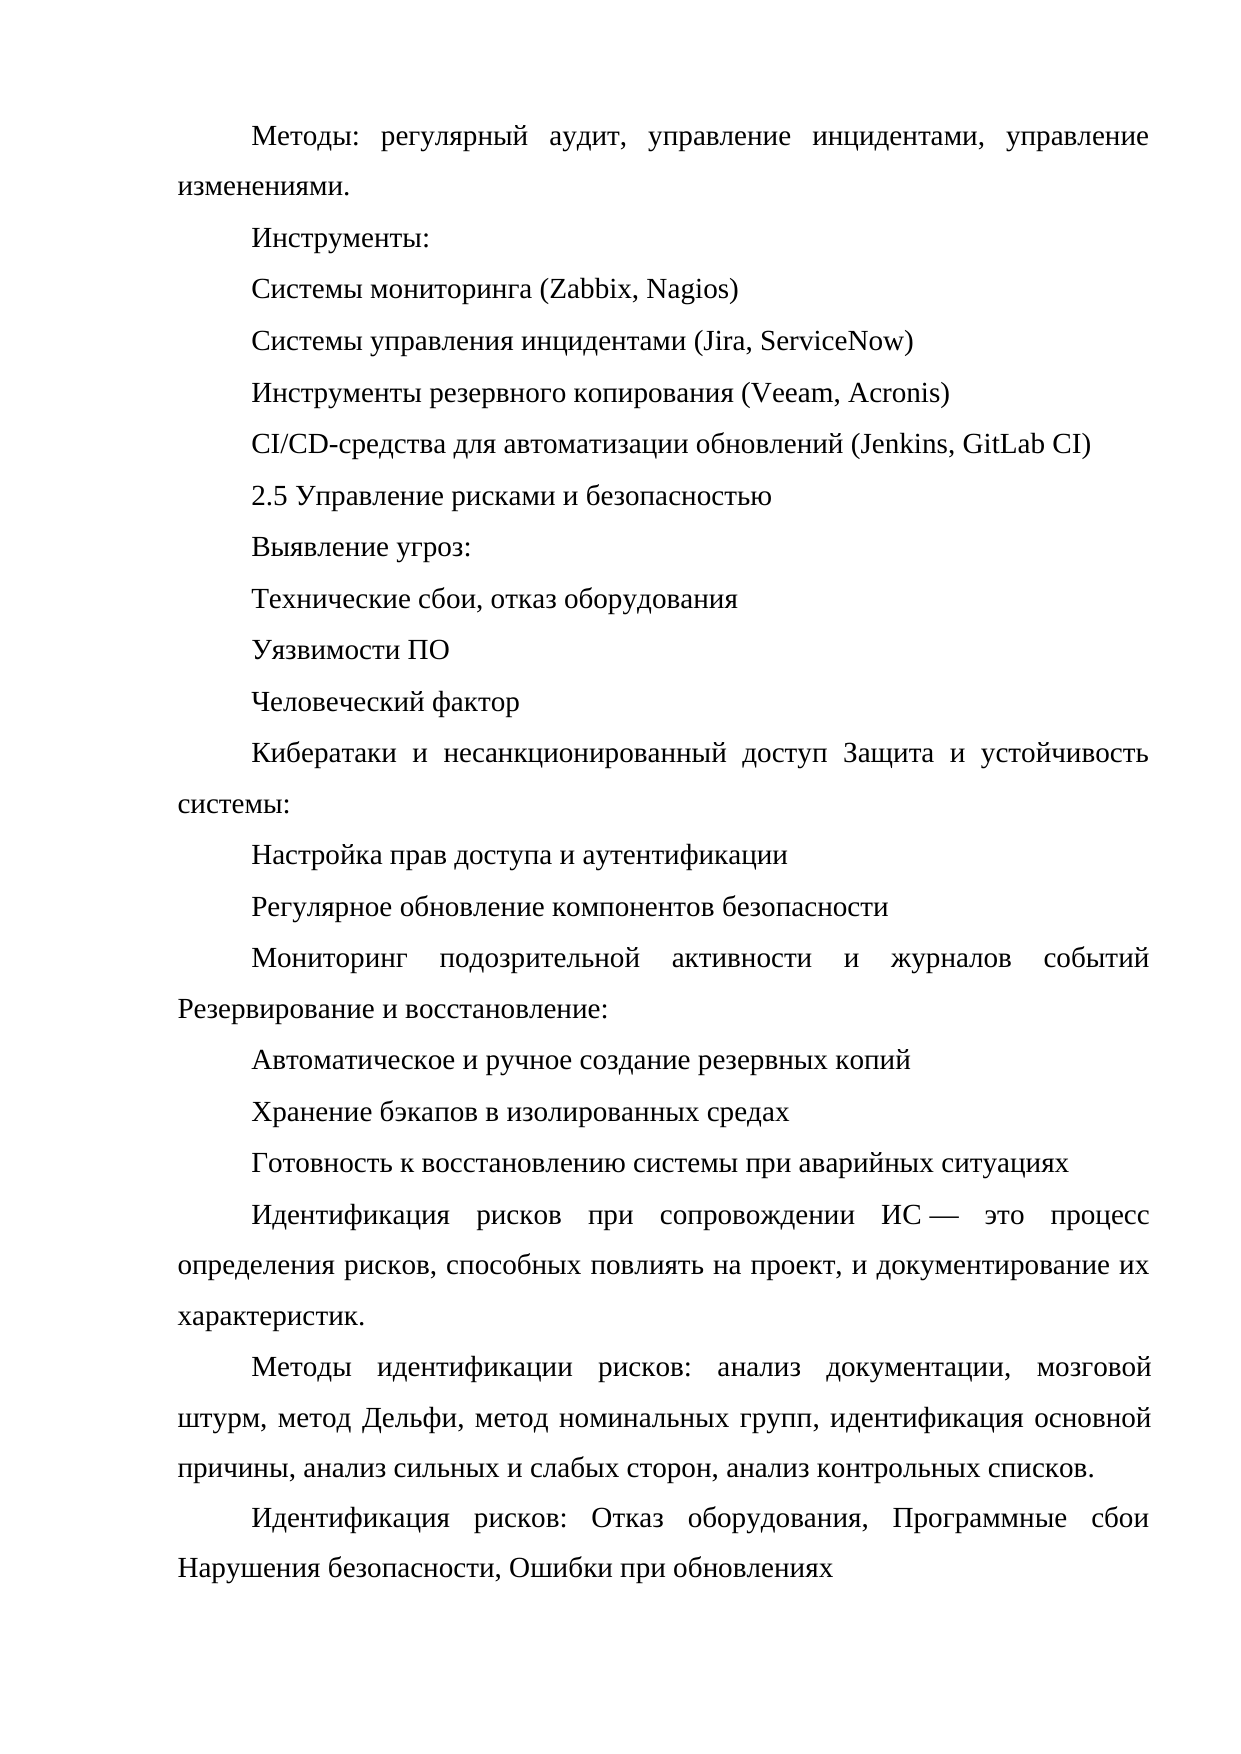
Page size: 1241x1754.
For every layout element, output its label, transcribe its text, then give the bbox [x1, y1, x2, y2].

text Системы управления инцидентами (Jira, ServiceNow) [177, 323, 1150, 357]
text Выявление угроз: [177, 529, 1150, 563]
text Готовность к восстановлению системы при аварийных ситуациях [177, 1146, 1150, 1179]
text Настройка прав доступа и аутентификации [177, 837, 1150, 871]
text 2.5 Управление рисками и безопасностью [177, 478, 1150, 511]
text Автоматическое и ручное создание резервных копий [177, 1042, 1150, 1076]
text Идентификация рисков при сопровождении ИС — это процесс определения рисков, способных повлиять на проект, и документирование их характеристик. [177, 1281, 1150, 1331]
text Идентификация рисков при сопровождении ИС — это процесс определения рисков, способных повлиять на проект, и документирование их характеристик. [177, 1197, 1150, 1248]
text CI/CD-средства для автоматизации обновлений (Jenkins, GitLab CI) [177, 426, 1150, 460]
text Хранение бэкапов в изолированных средах [177, 1094, 1150, 1128]
text Регулярное обновление компонентов безопасности [177, 889, 1150, 923]
text Методы: регулярный аудит, управление инцидентами, управление изменениями. [177, 118, 1150, 202]
text Инструменты: [177, 220, 1150, 253]
text Системы мониторинга (Zabbix, Nagios) [177, 272, 1150, 305]
text Идентификация рисков: Отказ оборудования, Программные сбои Нарушения безопасности, Ошибки при обновлениях [177, 1500, 1150, 1584]
text Технические сбои, отказ оборудования [177, 581, 1150, 614]
text Уязвимости ПО [177, 632, 1150, 666]
text Кибератаки и несанкционированный доступ Защита и устойчивость системы: [177, 736, 1150, 819]
text Методы идентификации рисков: анализ документации, мозговой штурм, метод Дельфи, метод номинальных групп, идентификация основной причины, анализ сильных и слабых сторон, анализ контрольных списков. [177, 1349, 1152, 1483]
text Мониторинг подозрительной активности и журналов событий Резервирование и восстановление: [177, 941, 1150, 1024]
text Инструменты резервного копирования (Veeam, Acronis) [177, 375, 1150, 408]
text Человеческий фактор [177, 684, 1150, 718]
